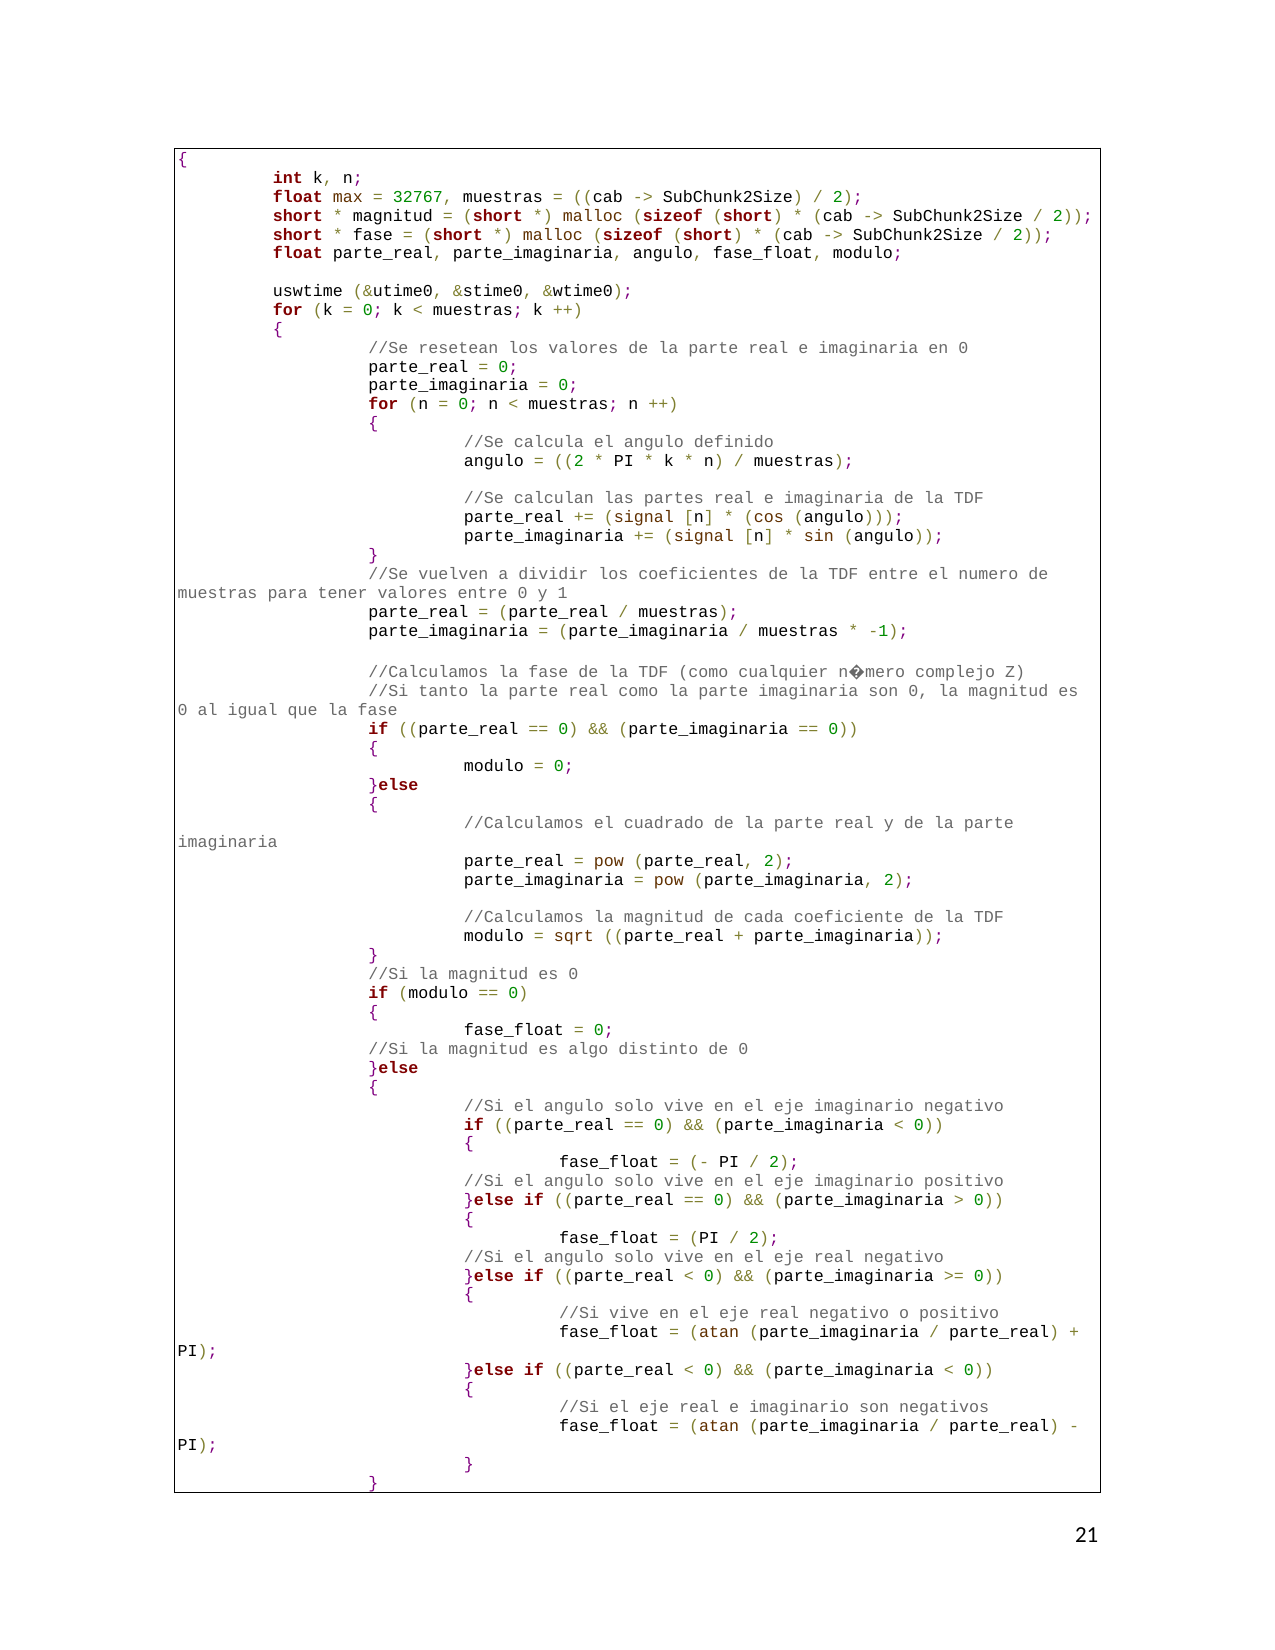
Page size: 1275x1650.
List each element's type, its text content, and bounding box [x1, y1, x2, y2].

text parte_real += (signal [n] * (cos (angulo))); [177, 509, 1098, 528]
text } [177, 947, 1098, 965]
text if ((parte_real == 0) && (parte_imaginaria < 0)) [177, 1116, 1098, 1135]
text //Si tanto la parte real como la parte imaginaria son 0, la magnitud es 0 al igual que la fase [177, 683, 1098, 720]
text if ((parte_real == 0) && (parte_imaginaria == 0)) [177, 720, 1098, 739]
text angulo = ((2 * PI * k * n) / muestras); [177, 452, 1098, 471]
text } [177, 1456, 1098, 1474]
text }else if ((parte_real == 0) && (parte_imaginaria > 0)) [177, 1192, 1098, 1211]
text int k, n; [177, 169, 1098, 188]
text //Si la magnitud es 0 [177, 965, 1098, 984]
text parte_imaginaria = pow (parte_imaginaria, 2); [177, 871, 1098, 890]
text //Se calcula el angulo definido [177, 433, 1098, 452]
text //Si la magnitud es algo distinto de 0 [177, 1041, 1098, 1060]
text //Si el eje real e imaginario son negativos [177, 1399, 1098, 1418]
text { [177, 1211, 1098, 1229]
text for (n = 0; n < muestras; n ++) [177, 396, 1098, 415]
text float max = 32767, muestras = ((cab -> SubChunk2Size) / 2); [177, 188, 1098, 207]
text //Si vive en el eje real negativo o positivo [177, 1305, 1098, 1324]
text { [177, 739, 1098, 758]
text parte_imaginaria += (signal [n] * sin (angulo)); [177, 528, 1098, 547]
text //Se vuelven a dividir los coeficientes de la TDF entre el numero de muestras para tener valores entre 0 y 1 [177, 566, 1098, 603]
text fase_float = 0; [177, 1022, 1098, 1041]
text parte_real = 0; [177, 358, 1098, 377]
text for (k = 0; k < muestras; k ++) [177, 302, 1098, 320]
text { [177, 1078, 1098, 1097]
text //Calculamos la magnitud de cada coeficiente de la TDF [177, 909, 1098, 928]
text { [175, 149, 1100, 169]
text //Se calculan las partes real e imaginaria de la TDF [177, 490, 1098, 509]
text }else [177, 1060, 1098, 1078]
text fase_float = (PI / 2); [177, 1229, 1098, 1248]
text modulo = 0; [177, 758, 1098, 777]
text { [177, 796, 1098, 814]
text //Si el angulo solo vive en el eje imaginario positivo [177, 1173, 1098, 1192]
text parte_real = (parte_real / muestras); [177, 603, 1098, 622]
text //Si el angulo solo vive en el eje real negativo [177, 1248, 1098, 1267]
text //Se resetean los valores de la parte real e imaginaria en 0 [177, 339, 1098, 358]
text { [177, 320, 1098, 339]
text parte_real = pow (parte_real, 2); [177, 852, 1098, 871]
text { [177, 1380, 1098, 1399]
text { [177, 1286, 1098, 1305]
text short * fase = (short *) malloc (sizeof (short) * (cab -> SubChunk2Size / 2)); [177, 226, 1098, 245]
text } [177, 1474, 1098, 1492]
text short * magnitud = (short *) malloc (sizeof (short) * (cab -> SubChunk2Size / 2)); [177, 207, 1098, 226]
text parte_imaginaria = 0; [177, 377, 1098, 396]
text fase_float = (- PI / 2); [177, 1154, 1098, 1173]
text parte_imaginaria = (parte_imaginaria / muestras * -1); [177, 622, 1098, 641]
text fase_float = (atan (parte_imaginaria / parte_real) - PI); [177, 1418, 1098, 1456]
text //Calculamos el cuadrado de la parte real y de la parte imaginaria [177, 814, 1098, 852]
text float parte_real, parte_imaginaria, angulo, fase_float, modulo; [177, 245, 1098, 264]
text //Si el angulo solo vive en el eje imaginario negativo [177, 1097, 1098, 1116]
text { [177, 1135, 1098, 1154]
text //Calculamos la fase de la TDF (como cualquier n�mero complejo Z) [177, 660, 1098, 683]
text }else if ((parte_real < 0) && (parte_imaginaria < 0)) [177, 1361, 1098, 1380]
text }else [177, 777, 1098, 796]
text } [177, 547, 1098, 566]
text }else if ((parte_real < 0) && (parte_imaginaria >= 0)) [177, 1267, 1098, 1286]
text modulo = sqrt ((parte_real + parte_imaginaria)); [177, 928, 1098, 947]
text if (modulo == 0) [177, 984, 1098, 1003]
text uswtime (&utime0, &stime0, &wtime0); [177, 283, 1098, 302]
text fase_float = (atan (parte_imaginaria / parte_real) + PI); [177, 1324, 1098, 1361]
text { [177, 415, 1098, 433]
text { [177, 1003, 1098, 1022]
